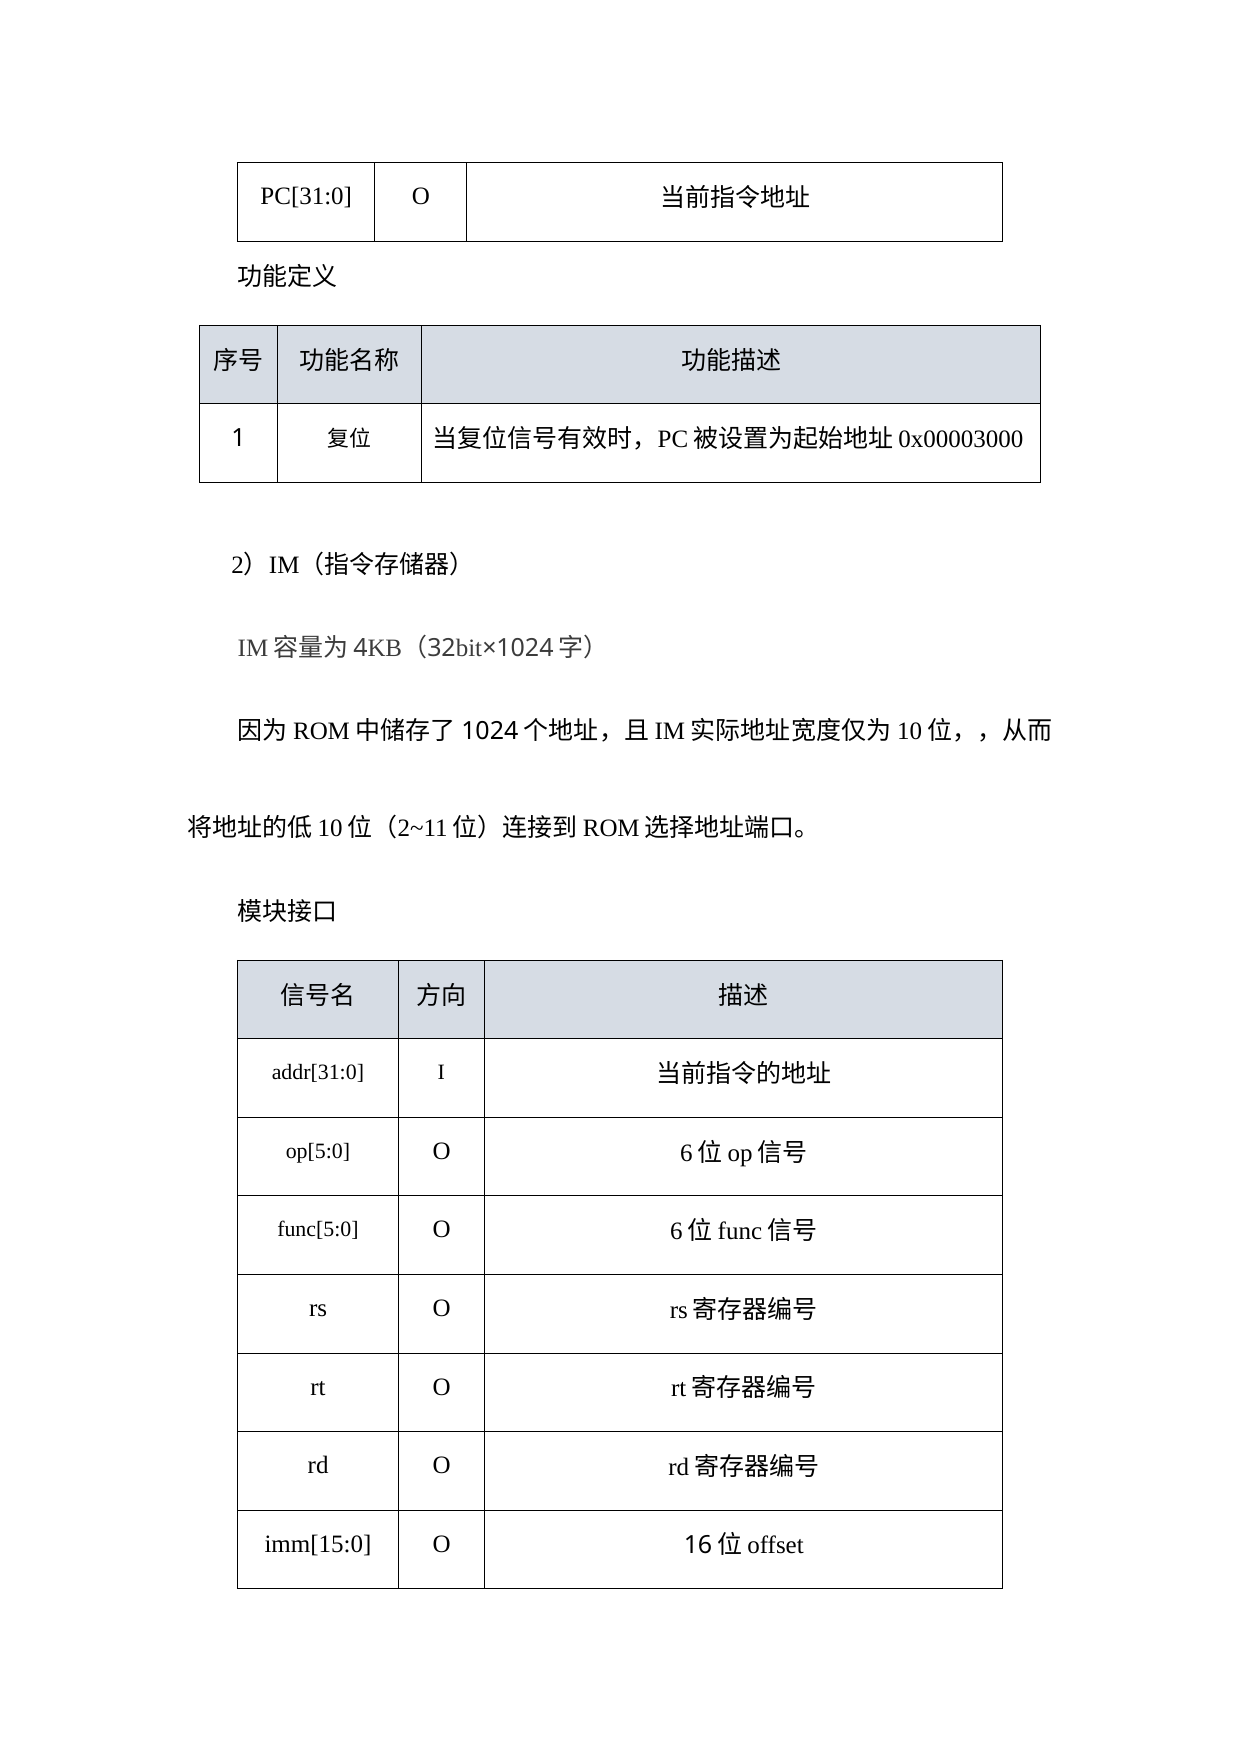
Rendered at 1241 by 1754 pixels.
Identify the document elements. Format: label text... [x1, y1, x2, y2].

table_cell addr[31:0] [238, 1039, 398, 1117]
table_header 方向 [399, 961, 484, 1038]
table_cell rs [238, 1275, 398, 1352]
table_cell PC[31:0] [238, 163, 374, 241]
table_cell op[5:0] [238, 1118, 398, 1195]
table_cell I [399, 1039, 484, 1117]
table_cell rd寄存器编号 [485, 1432, 1002, 1509]
table_cell O [375, 163, 466, 241]
text 功能定义 [187, 242, 1053, 307]
table_cell 6位op信号 [485, 1118, 1002, 1195]
table_cell O [399, 1118, 484, 1195]
table_cell imm[15:0] [238, 1511, 398, 1588]
table_header 功能名称 [278, 326, 421, 403]
text IM容量为4KB（32bit×1024字） [187, 613, 1053, 678]
text 因为ROM中储存了1024个地址，且IM实际地址宽度仅为10位，，从而将地址的低10位（2~11位）连接到ROM选择地址端口。 [187, 696, 1053, 858]
table_cell O [399, 1354, 484, 1431]
text 2）IM（指令存储器） [231, 530, 1053, 595]
table_cell O [399, 1275, 484, 1352]
table_header 信号名 [238, 961, 398, 1038]
table_cell 当前指令的地址 [485, 1039, 1002, 1117]
table_cell O [399, 1196, 484, 1274]
table_header 描述 [485, 961, 1002, 1038]
table_cell rt [238, 1354, 398, 1431]
table_cell O [399, 1511, 484, 1588]
table_cell 16位offset [485, 1511, 1002, 1588]
table_cell 复位 [278, 404, 421, 482]
table_cell 当前指令地址 [467, 163, 1002, 241]
table_cell func[5:0] [238, 1196, 398, 1274]
text 模块接口 [187, 877, 1053, 942]
table_cell rt寄存器编号 [485, 1354, 1002, 1431]
table_cell 1 [200, 404, 277, 482]
table_header 序号 [200, 326, 277, 403]
table_cell 6位func信号 [485, 1196, 1002, 1274]
table_header 功能描述 [422, 326, 1040, 403]
table_cell rd [238, 1432, 398, 1509]
table_cell 当复位信号有效时，PC被设置为起始地址0x00003000 [422, 404, 1040, 482]
table_cell O [399, 1432, 484, 1509]
table_cell rs寄存器编号 [485, 1275, 1002, 1352]
